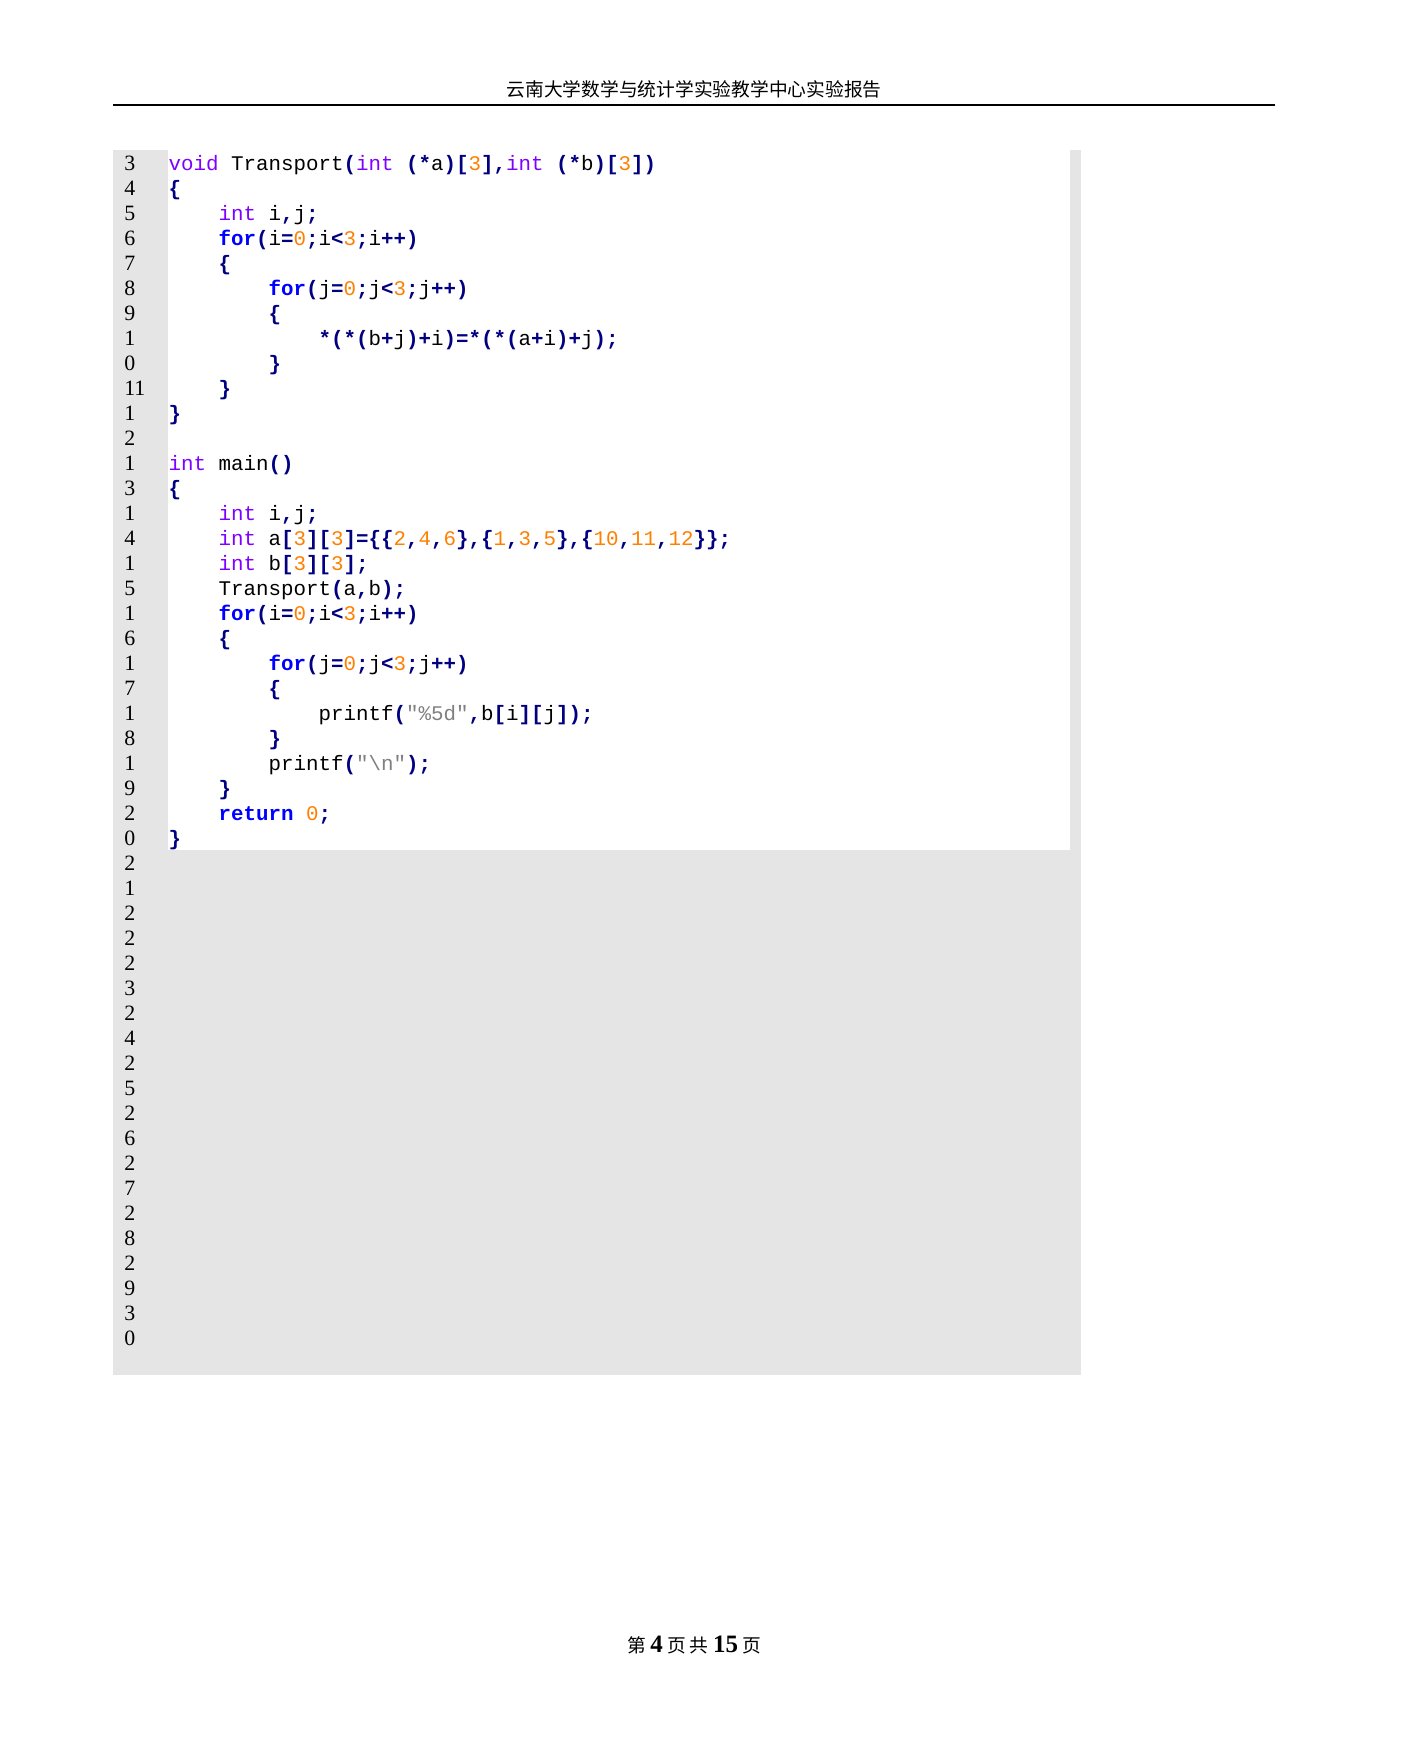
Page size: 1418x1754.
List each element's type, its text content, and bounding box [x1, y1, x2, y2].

table_header 1 2 3 4 5 6 7 8 9 10 11 12 13 14 15 16 17 18 19 20 21 22 23 24 25 26 27 28 29 30 [113, 150, 157, 1375]
